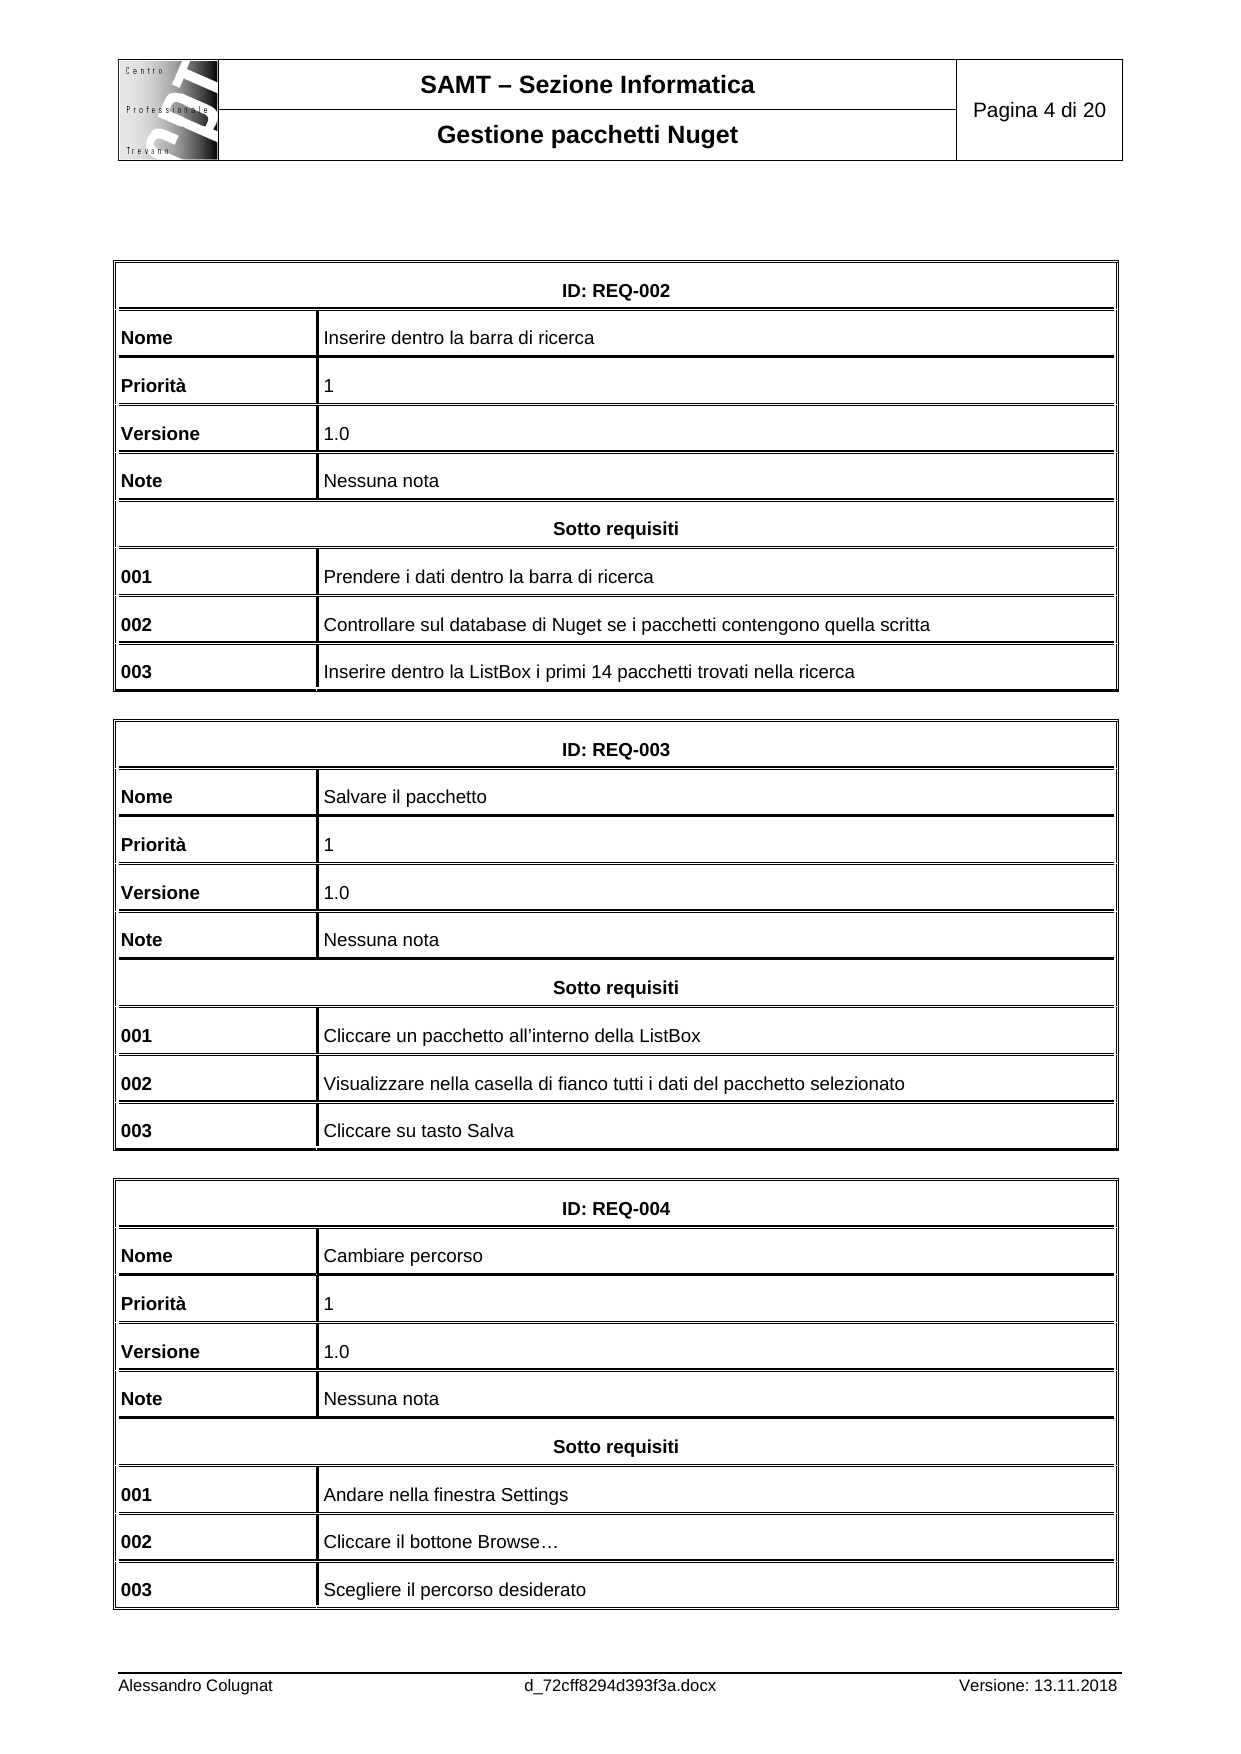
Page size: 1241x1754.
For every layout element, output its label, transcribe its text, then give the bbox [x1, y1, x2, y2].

table_cell Nessuna nota [319, 450, 1116, 498]
table_cell Inserire dentro la ListBox i primi 14 pacchetti trovati nella ricerca [317, 641, 1116, 689]
table_cell 002 [116, 594, 316, 641]
table_cell Note [116, 450, 316, 498]
table_cell 001 [114, 546, 317, 593]
table_cell Cliccare su tasto Salva [317, 1100, 1116, 1148]
table_cell Priorità [116, 814, 316, 862]
table_cell Andare nella finestra Settings [317, 1464, 1117, 1511]
table_cell 1 [319, 1273, 1117, 1321]
picture [118, 60, 218, 160]
table_cell 003 [116, 1559, 317, 1607]
table_cell 1.0 [317, 862, 1117, 909]
table_cell Prendere i dati dentro la barra di ricerca [317, 546, 1117, 593]
table_cell Cambiare percorso [319, 1225, 1116, 1273]
table_cell 1 [319, 814, 1116, 862]
table_cell Controllare sul database di Nuget se i pacchetti contengono quella scritta [319, 594, 1116, 641]
table_cell Cliccare il bottone Browse… [319, 1511, 1116, 1559]
table_cell Versione [114, 862, 317, 909]
table_cell 003 [116, 1100, 317, 1148]
table_cell Nessuna nota [319, 1368, 1116, 1416]
table_cell Scegliere il percorso desiderato [317, 1559, 1116, 1607]
table_cell Salvare il pacchetto [319, 766, 1116, 814]
table_cell Versione [114, 403, 317, 450]
table_cell 1.0 [317, 403, 1117, 450]
table_header ID: REQ-002 [116, 263, 1116, 307]
table_cell Note [116, 909, 316, 957]
table_cell Sotto requisiti [116, 957, 1116, 1005]
table_cell 001 [114, 1464, 317, 1511]
table_header ID: REQ-004 [116, 1181, 1116, 1225]
table_cell Inserire dentro la barra di ricerca [319, 307, 1116, 355]
table_cell 002 [116, 1511, 316, 1559]
table_cell 001 [114, 1005, 317, 1052]
table_cell Nome [116, 766, 316, 814]
table_cell 1 [319, 355, 1116, 403]
table_cell Nome [116, 307, 316, 355]
table_cell Priorità [116, 355, 316, 403]
table_cell Nome [116, 1225, 316, 1273]
table_cell 003 [116, 641, 317, 689]
table_cell Sotto requisiti [116, 1416, 1116, 1464]
table_cell 002 [116, 1053, 316, 1100]
table_header ID: REQ-003 [116, 722, 1116, 766]
table_cell Versione [114, 1321, 317, 1368]
table_cell Cliccare un pacchetto all’interno della ListBox [317, 1005, 1117, 1052]
table_cell Priorità [114, 1273, 316, 1321]
table_cell Nessuna nota [319, 909, 1116, 957]
table_cell Sotto requisiti [116, 498, 1116, 546]
table_cell Note [116, 1368, 316, 1416]
table_cell Visualizzare nella casella di fianco tutti i dati del pacchetto selezionato [319, 1053, 1116, 1100]
table_cell 1.0 [317, 1321, 1117, 1368]
